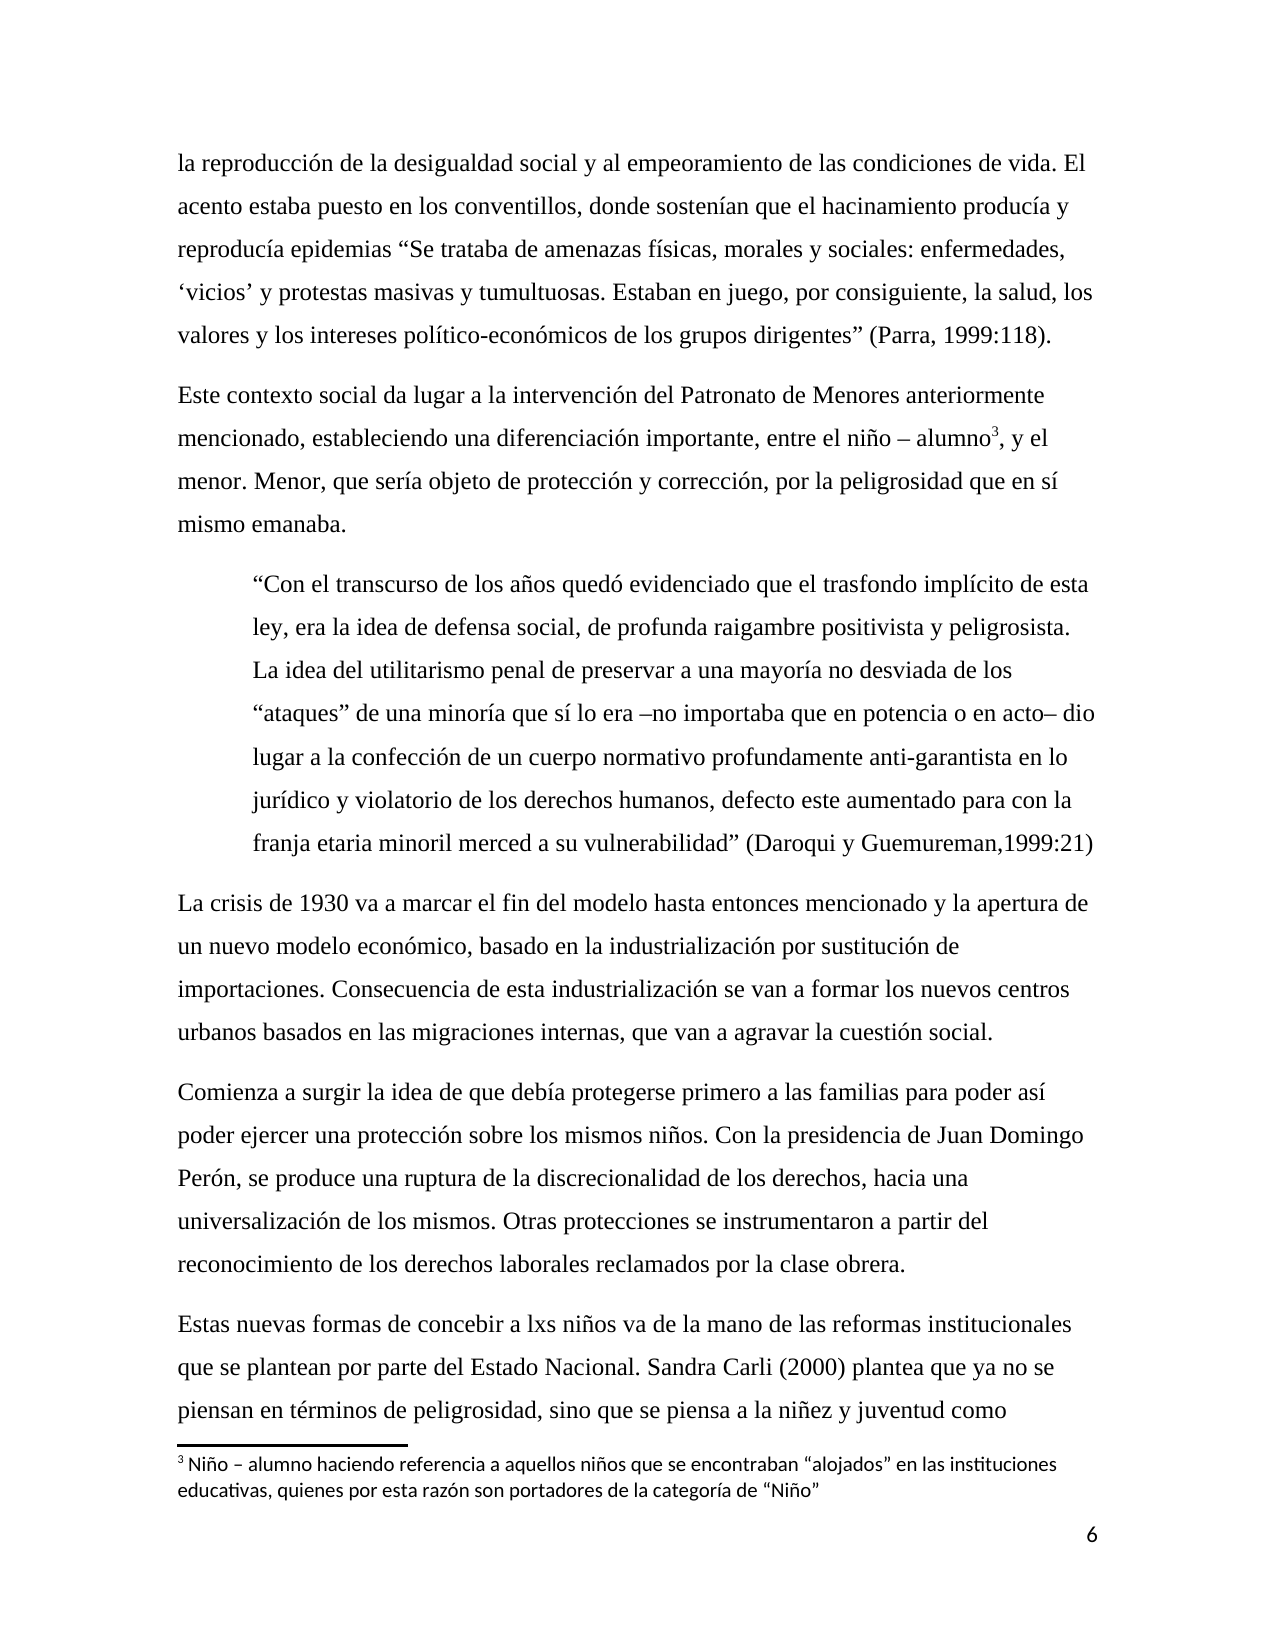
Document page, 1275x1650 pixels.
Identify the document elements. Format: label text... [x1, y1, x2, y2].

text Este contexto social da lugar a la intervención del Patronato de Menores anteriormente mencionado, estableciendo una diferenciación importante, entre el niño – alumno, y el menor. Menor, que sería objeto de protección y corrección, por la peligrosidad que en sí mismo emanaba. [177, 380, 1098, 538]
text “Con el transcurso de los años quedó evidenciado que el trasfondo implícito de esta ley, era la idea de defensa social, de profunda raigambre positivista y peligrosista. La idea del utilitarismo penal de preservar a una mayoría no desviada de los “ataques” de una minoría que sí lo era –no importaba que en potencia o en acto– dio lugar a la confección de un cuerpo normativo profundamente anti-garantista en lo jurídico y violatorio de los derechos humanos, defecto este aumentado para con la franja etaria minoril merced a su vulnerabilidad” (Daroqui y Guemureman,1999:21) [252, 569, 1098, 857]
text La crisis de 1930 va a marcar el fin del modelo hasta entonces mencionado y la apertura de un nuevo modelo económico, basado en la industrialización por sustitución de importaciones. Consecuencia de esta industrialización se van a formar los nuevos centros urbanos basados en las migraciones internas, que van a agravar la cuestión social. [177, 888, 1098, 1046]
